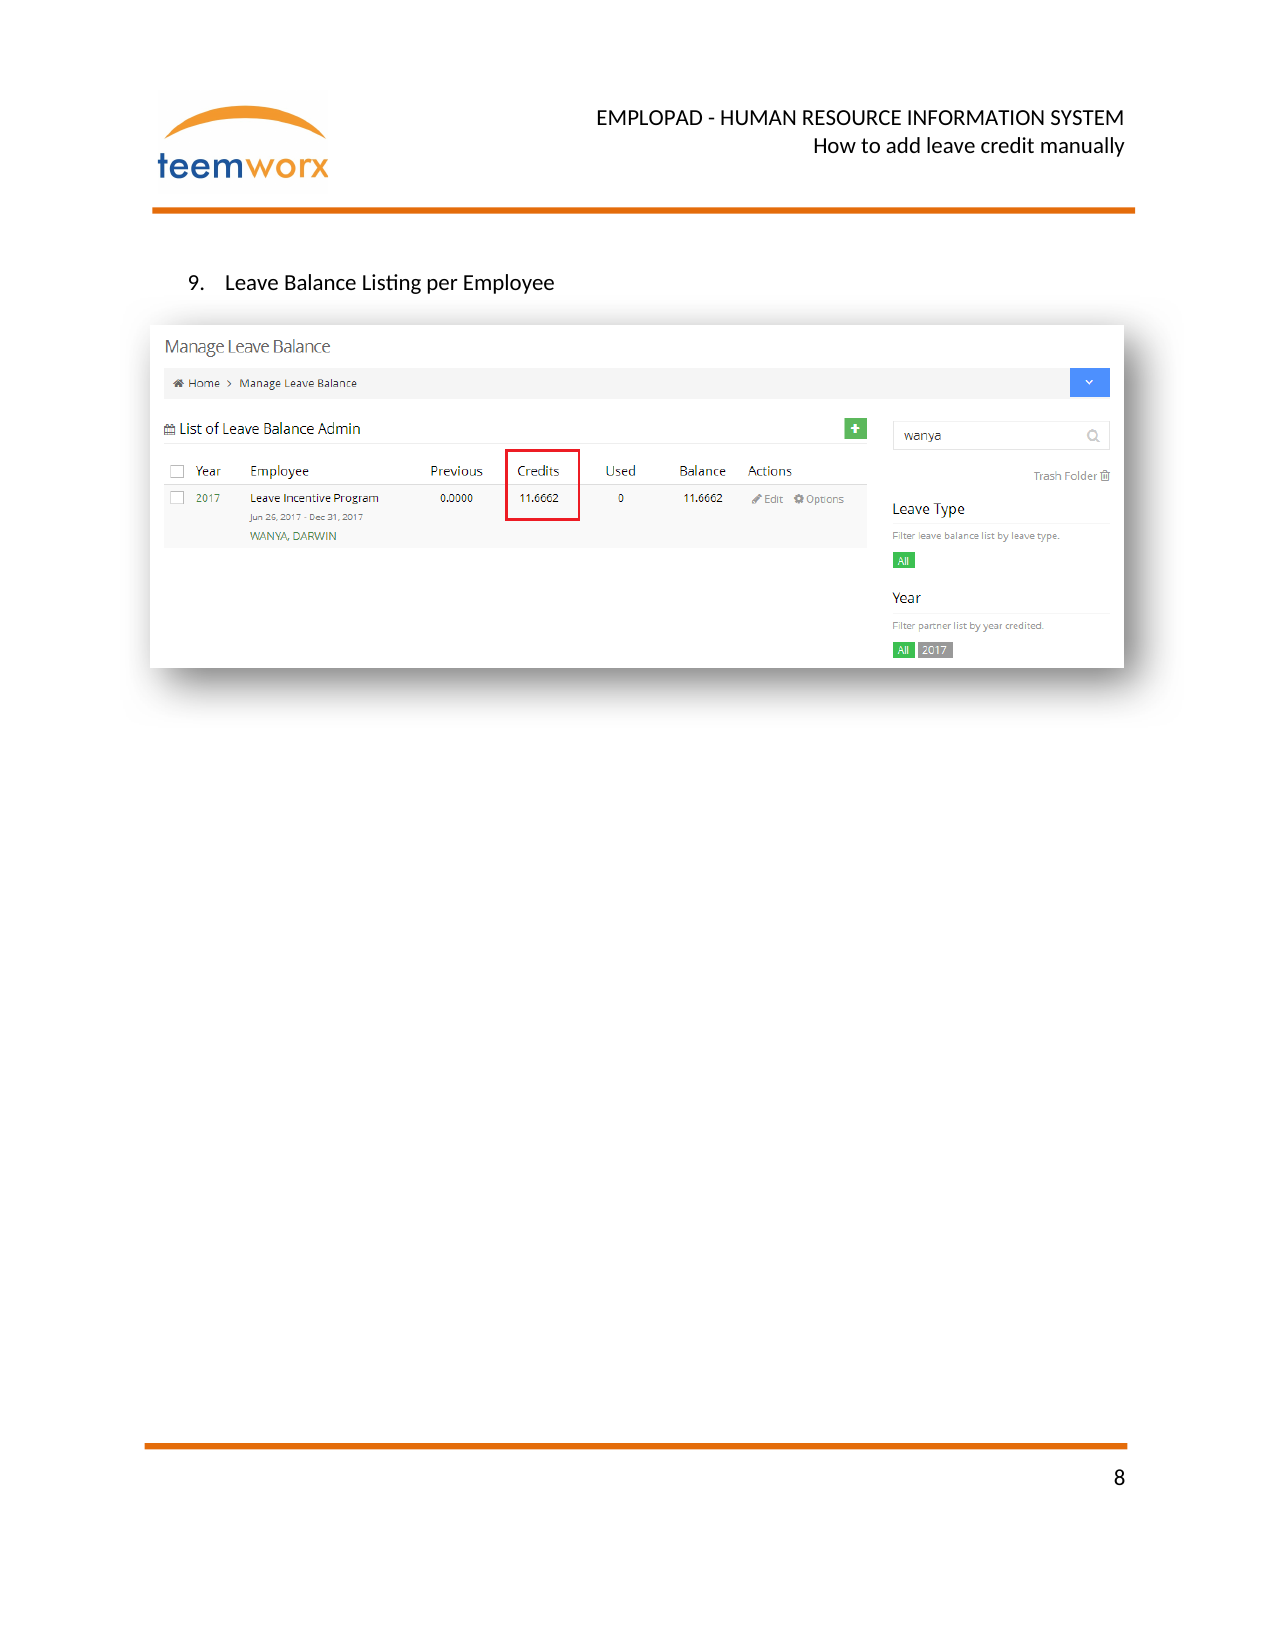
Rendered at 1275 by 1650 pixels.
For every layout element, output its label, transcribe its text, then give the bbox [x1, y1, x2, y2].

picture [150, 325, 1124, 668]
list Leave Balance Listing per Employee [187, 268, 1125, 296]
picture [157, 90, 329, 194]
